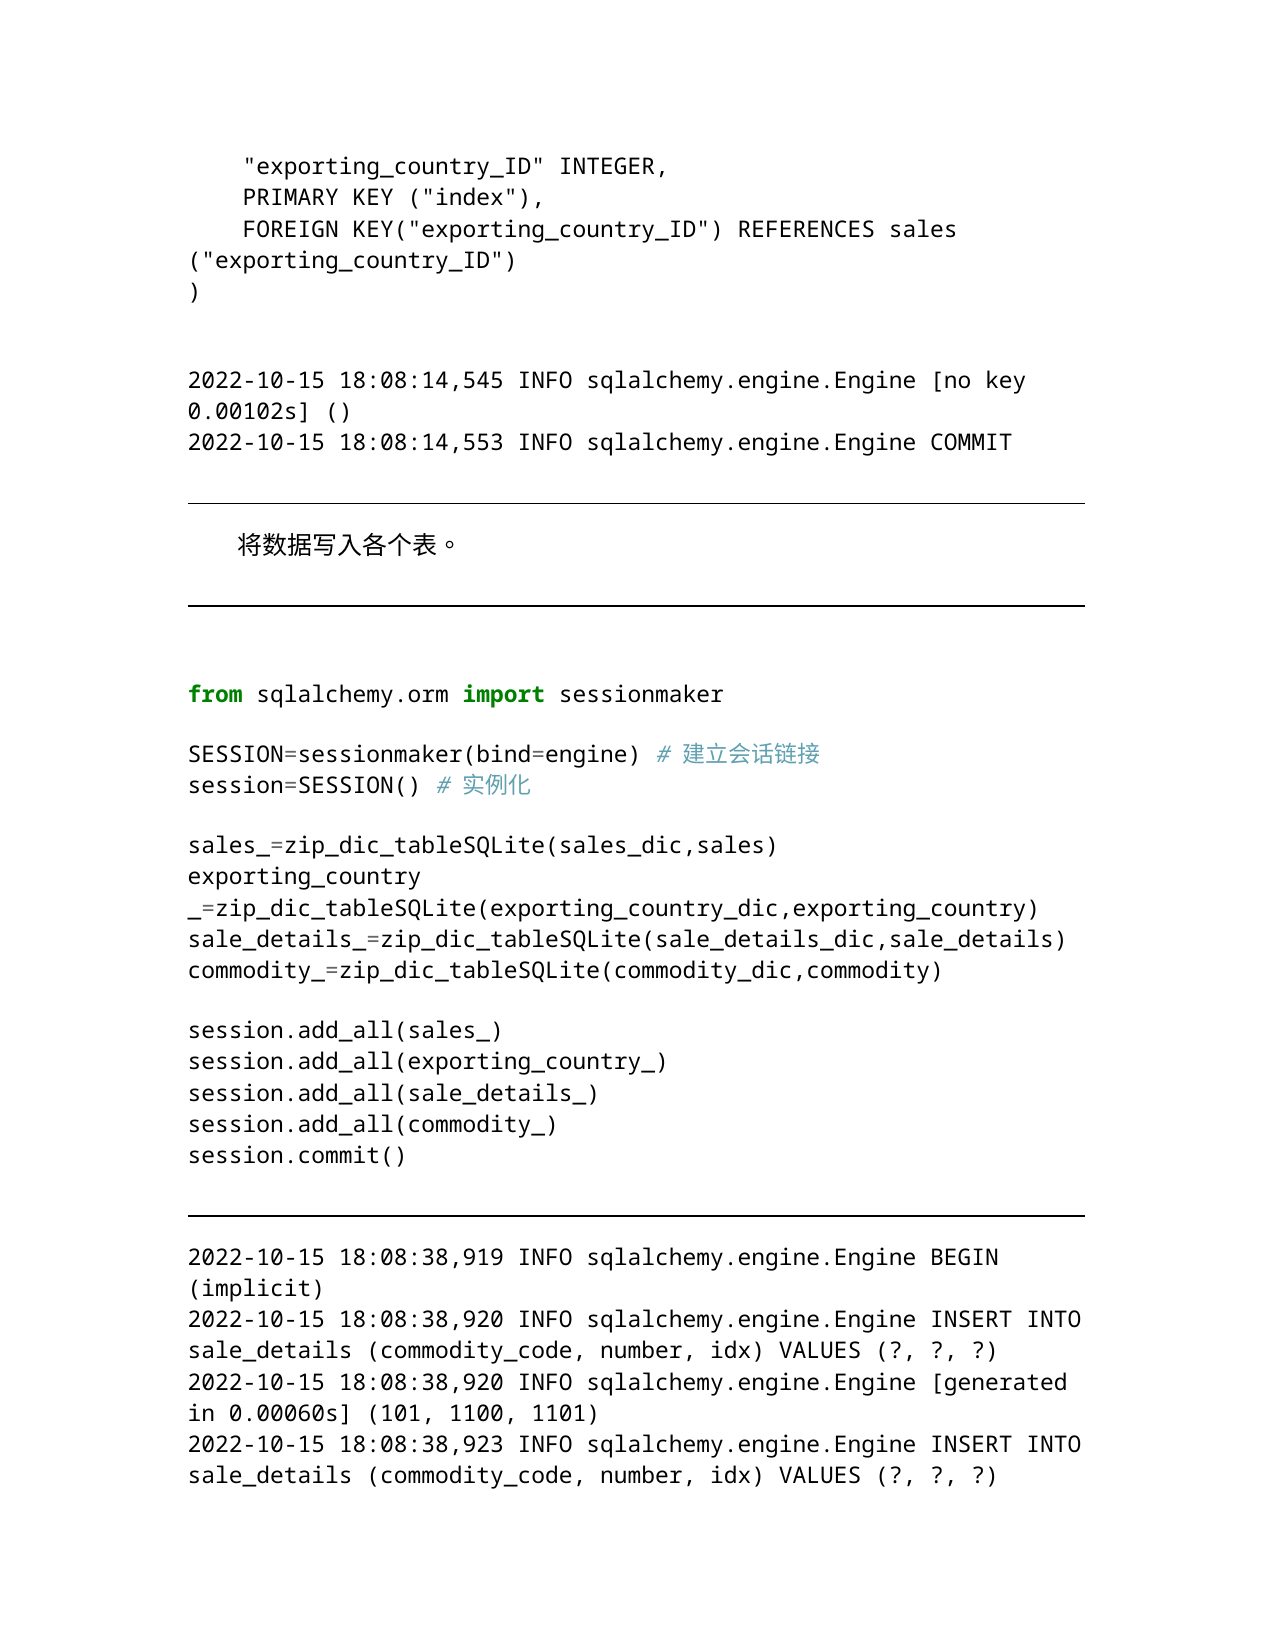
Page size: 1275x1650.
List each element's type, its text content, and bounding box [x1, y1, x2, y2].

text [187, 1241, 1087, 1491]
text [187, 150, 1087, 457]
text 将数据写入各个表。 [187, 528, 1087, 562]
text from sqlalchemy.orm import sessionmaker SESSION=sessionmaker(bind=engine) # 建立会话链接 session=SESSION() # 实例化 sales_=zip_dic_tableSQLite(sales_dic,sales) exporting_country_=zip_dic_tableSQLite(exporting_country_dic,exporting_country) sale_details_=zip_dic_tableSQLite(sale_details_dic,sale_details) commodity_=zip_dic_tableSQLite(commodity_dic,commodity) session.add_all(sales_) session.add_all(exporting_country_) session.add_all(sale_details_) session.add_all(commodity_) session.commit() [187, 678, 1087, 1170]
